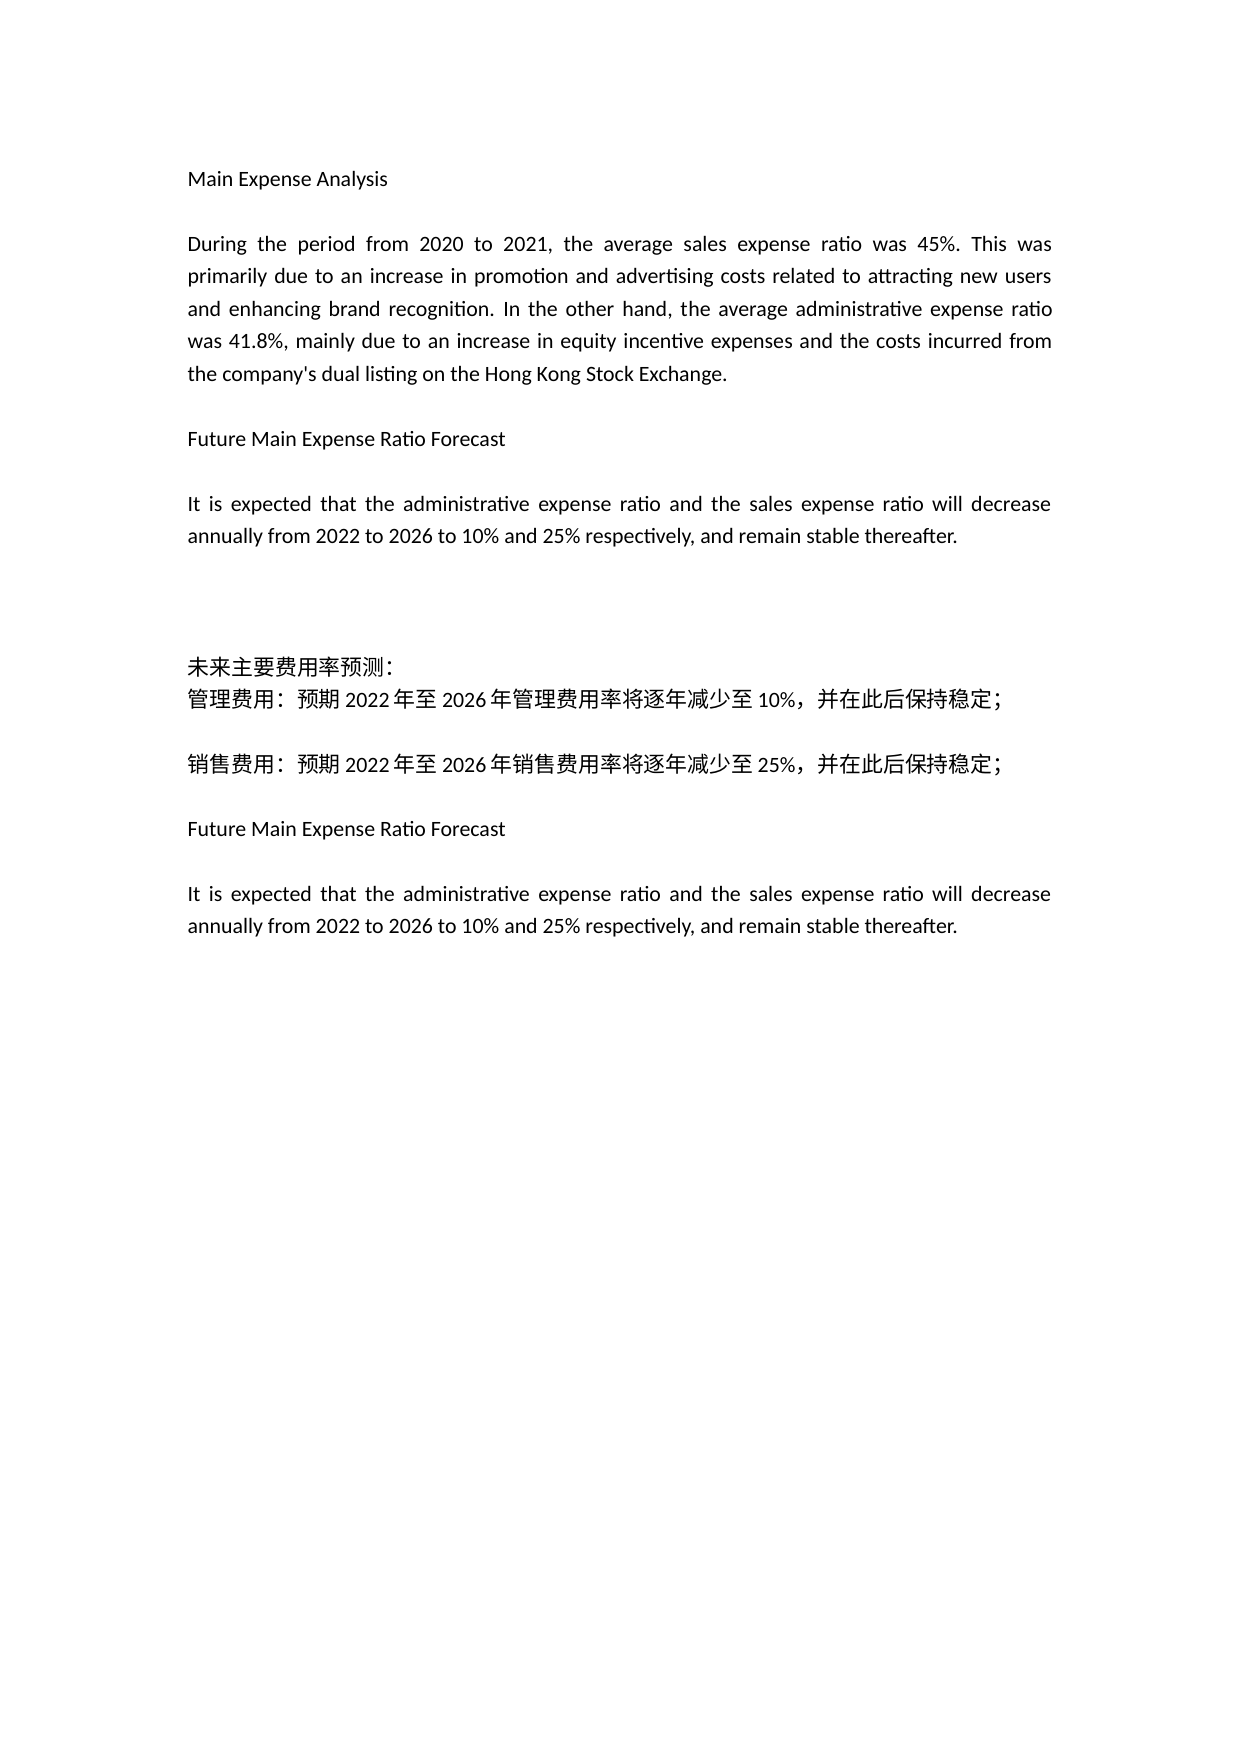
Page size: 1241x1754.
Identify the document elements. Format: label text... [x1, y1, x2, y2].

text It is expected that the administrative expense ratio and the sales expense ratio will decrease annually from 2022 to 2026 to 10% and 25% respectively, and remain stable thereafter. [187, 487, 1053, 552]
text 管理费用：预期2022年至2026年管理费用率将逐年减少至10%，并在此后保持稳定； [187, 682, 1053, 714]
text Future Main Expense Ratio Forecast [187, 812, 1053, 844]
text During the period from 2020 to 2021, the average sales expense ratio was 45%. This was primarily due to an increase in promotion and advertising costs related to attracting new users and enhancing brand recognition. In the other hand, the average administrative expense ratio was 41.8%, mainly due to an increase in equity incentive expenses and the costs incurred from the company's dual listing on the Hong Kong Stock Exchange. [187, 227, 1053, 389]
text It is expected that the administrative expense ratio and the sales expense ratio will decrease annually from 2022 to 2026 to 10% and 25% respectively, and remain stable thereafter. [187, 877, 1053, 942]
text Main Expense Analysis [187, 162, 1053, 194]
text 未来主要费用率预测： [187, 649, 1053, 682]
text Future Main Expense Ratio Forecast [187, 422, 1053, 454]
text 销售费用：预期2022年至2026年销售费用率将逐年减少至25%，并在此后保持稳定； [187, 747, 1053, 779]
